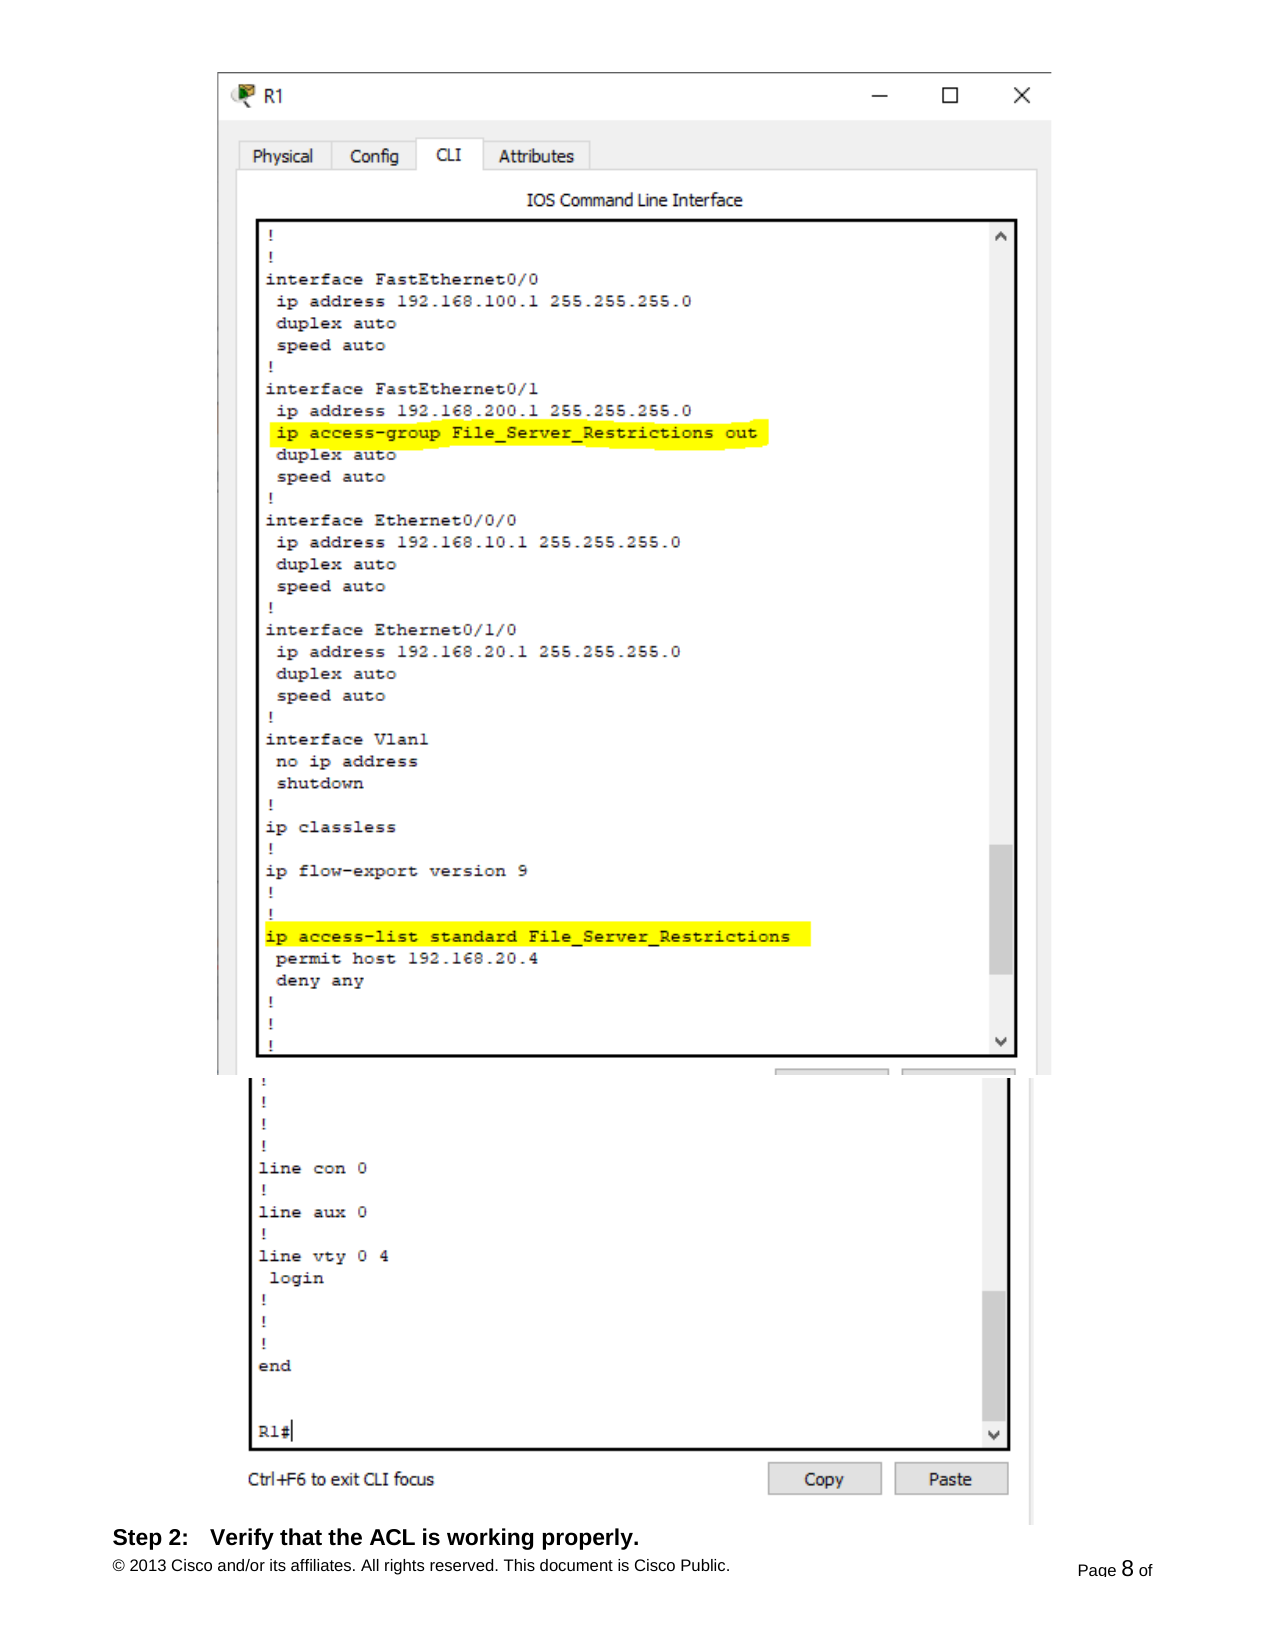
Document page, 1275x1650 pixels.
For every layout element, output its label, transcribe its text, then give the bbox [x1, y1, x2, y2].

picture [217, 72, 1052, 1075]
picture [235, 1078, 1034, 1525]
subtitle Step 2: Verify that the ACL is working properly. [112, 1524, 1210, 1551]
